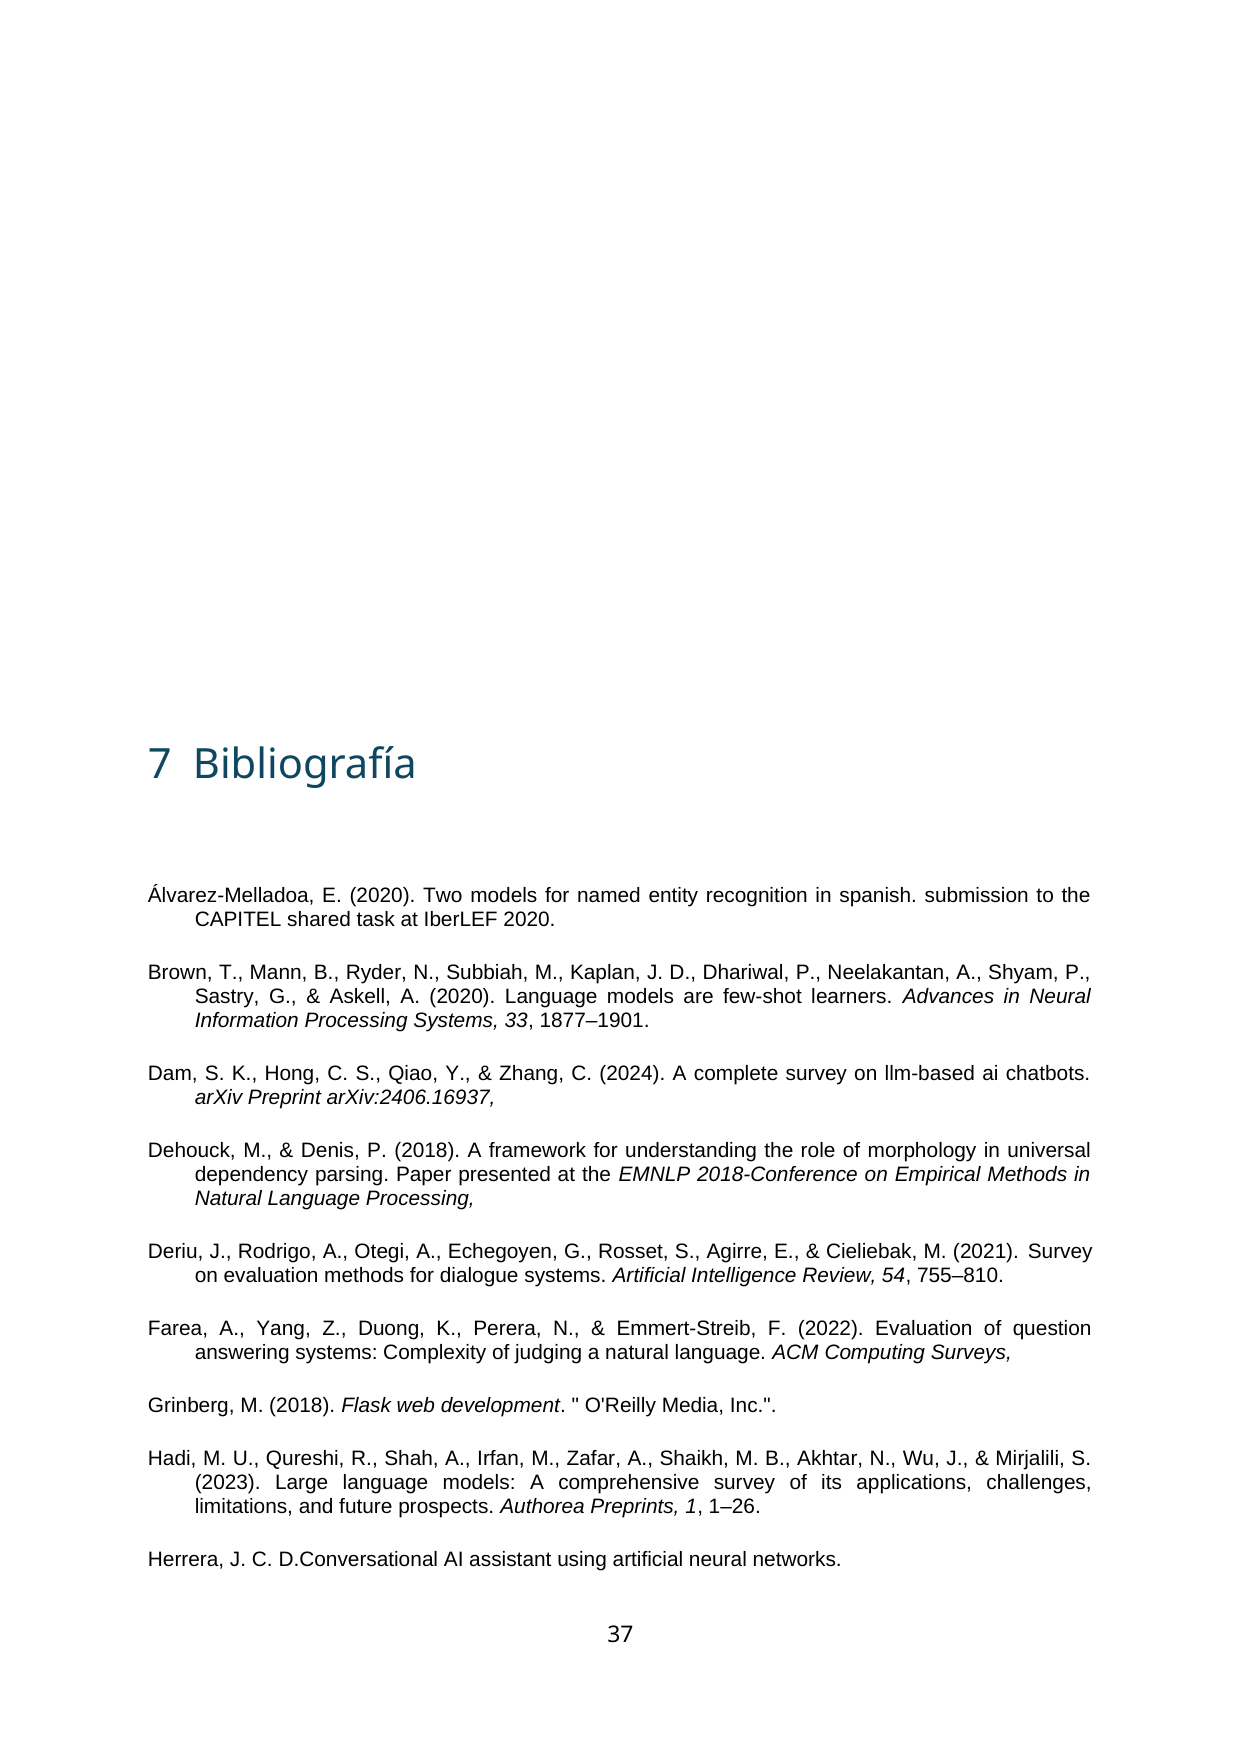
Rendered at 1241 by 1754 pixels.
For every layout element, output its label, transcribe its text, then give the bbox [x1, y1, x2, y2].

subtitle Bibliografía [148, 734, 1092, 791]
